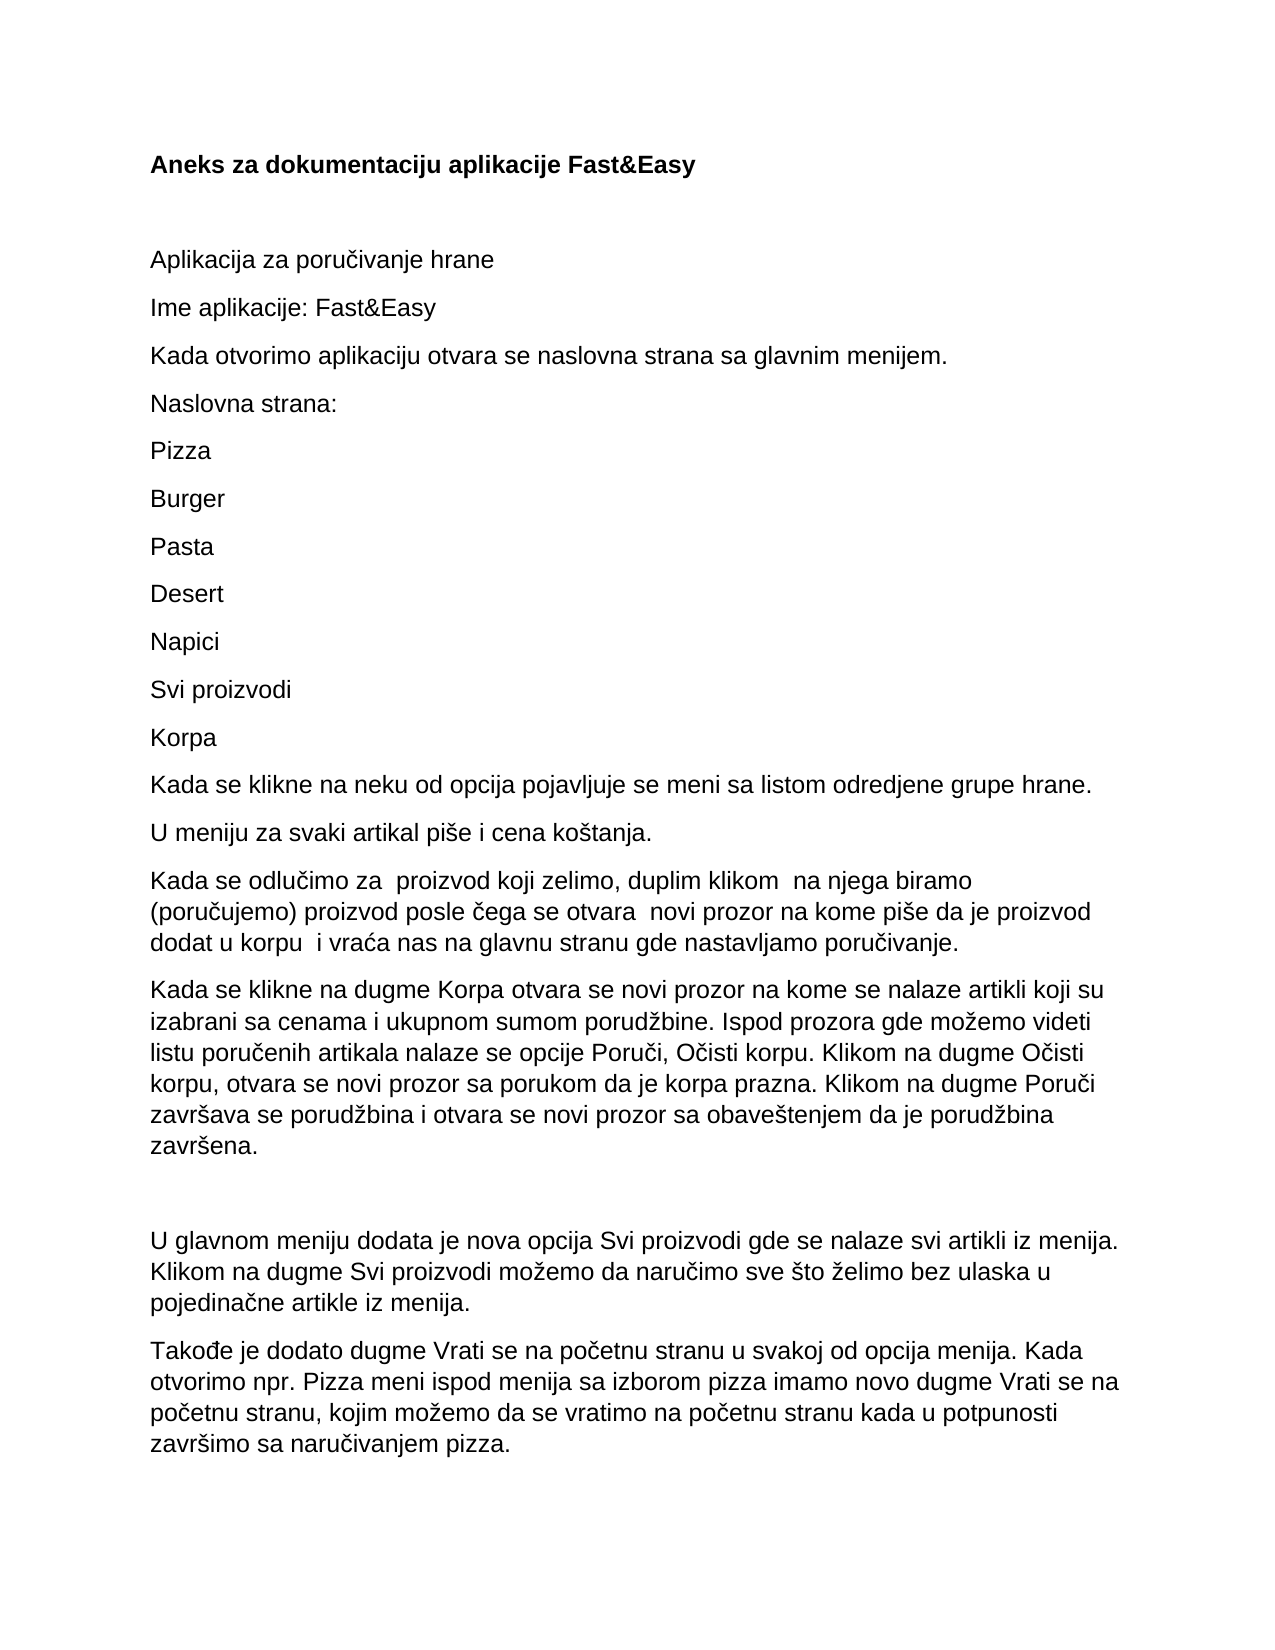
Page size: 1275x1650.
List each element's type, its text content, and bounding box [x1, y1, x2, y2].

text Korpa [150, 722, 1125, 751]
text Kada se klikne na dugme Korpa otvara se novi prozor na kome se nalaze artikli koji su izabrani sa cenama i ukupnom sumom porudžbine. Ispod prozora gde možemo videti listu poručenih artikala nalaze se opcije Poruči, Očisti korpu. Klikom na dugme Očisti korpu, otvara se novi prozor sa porukom da je korpa prazna. Klikom na dugme Poruči završava se porudžbina i otvara se novi prozor sa obaveštenjem da je porudžbina završena. [150, 975, 1125, 1159]
text Naslovna strana: [150, 388, 1125, 417]
text Kada se klikne na neku od opcija pojavljuje se meni sa listom odredjene grupe hrane. [150, 770, 1125, 799]
text U meniju za svaki artikal piše i cena koštanja. [150, 818, 1125, 847]
text Svi proizvodi [150, 675, 1125, 703]
text U glavnom meniju dodata je nova opcija Svi proizvodi gde se nalaze svi artikli iz menija. Klikom na dugme Svi proizvodi možemo da naručimo sve što želimo bez ulaska u pojedinačne artikle iz menija. [150, 1226, 1125, 1317]
text Kada otvorimo aplikaciju otvara se naslovna strana sa glavnim menijem. [150, 341, 1125, 369]
text Desert [150, 579, 1125, 608]
text Pasta [150, 532, 1125, 560]
text Burger [150, 484, 1125, 513]
text Pizza [150, 436, 1125, 465]
text Aplikacija za poručivanje hrane [150, 245, 1125, 274]
text Kada se odlučimo za proizvod koji zelimo, duplim klikom na njega biramo (poručujemo) proizvod posle čega se otvara novi prozor na kome piše da je proizvod dodat u korpu i vraća nas na glavnu stranu gde nastavljamo poručivanje. [150, 866, 1125, 956]
text Takođe je dodato dugme Vrati se na početnu stranu u svakoj od opcija menija. Kada otvorimo npr. Pizza meni ispod menija sa izborom pizza imamo novo dugme Vrati se na početnu stranu, kojim možemo da se vratimo na početnu stranu kada u potpunosti završimo sa naručivanjem pizza. [150, 1336, 1125, 1458]
text Ime aplikacije: Fast&Easy [150, 293, 1125, 322]
text Napici [150, 627, 1125, 656]
text Aneks za dokumentaciju aplikacije Fast&Easy [150, 150, 1125, 179]
